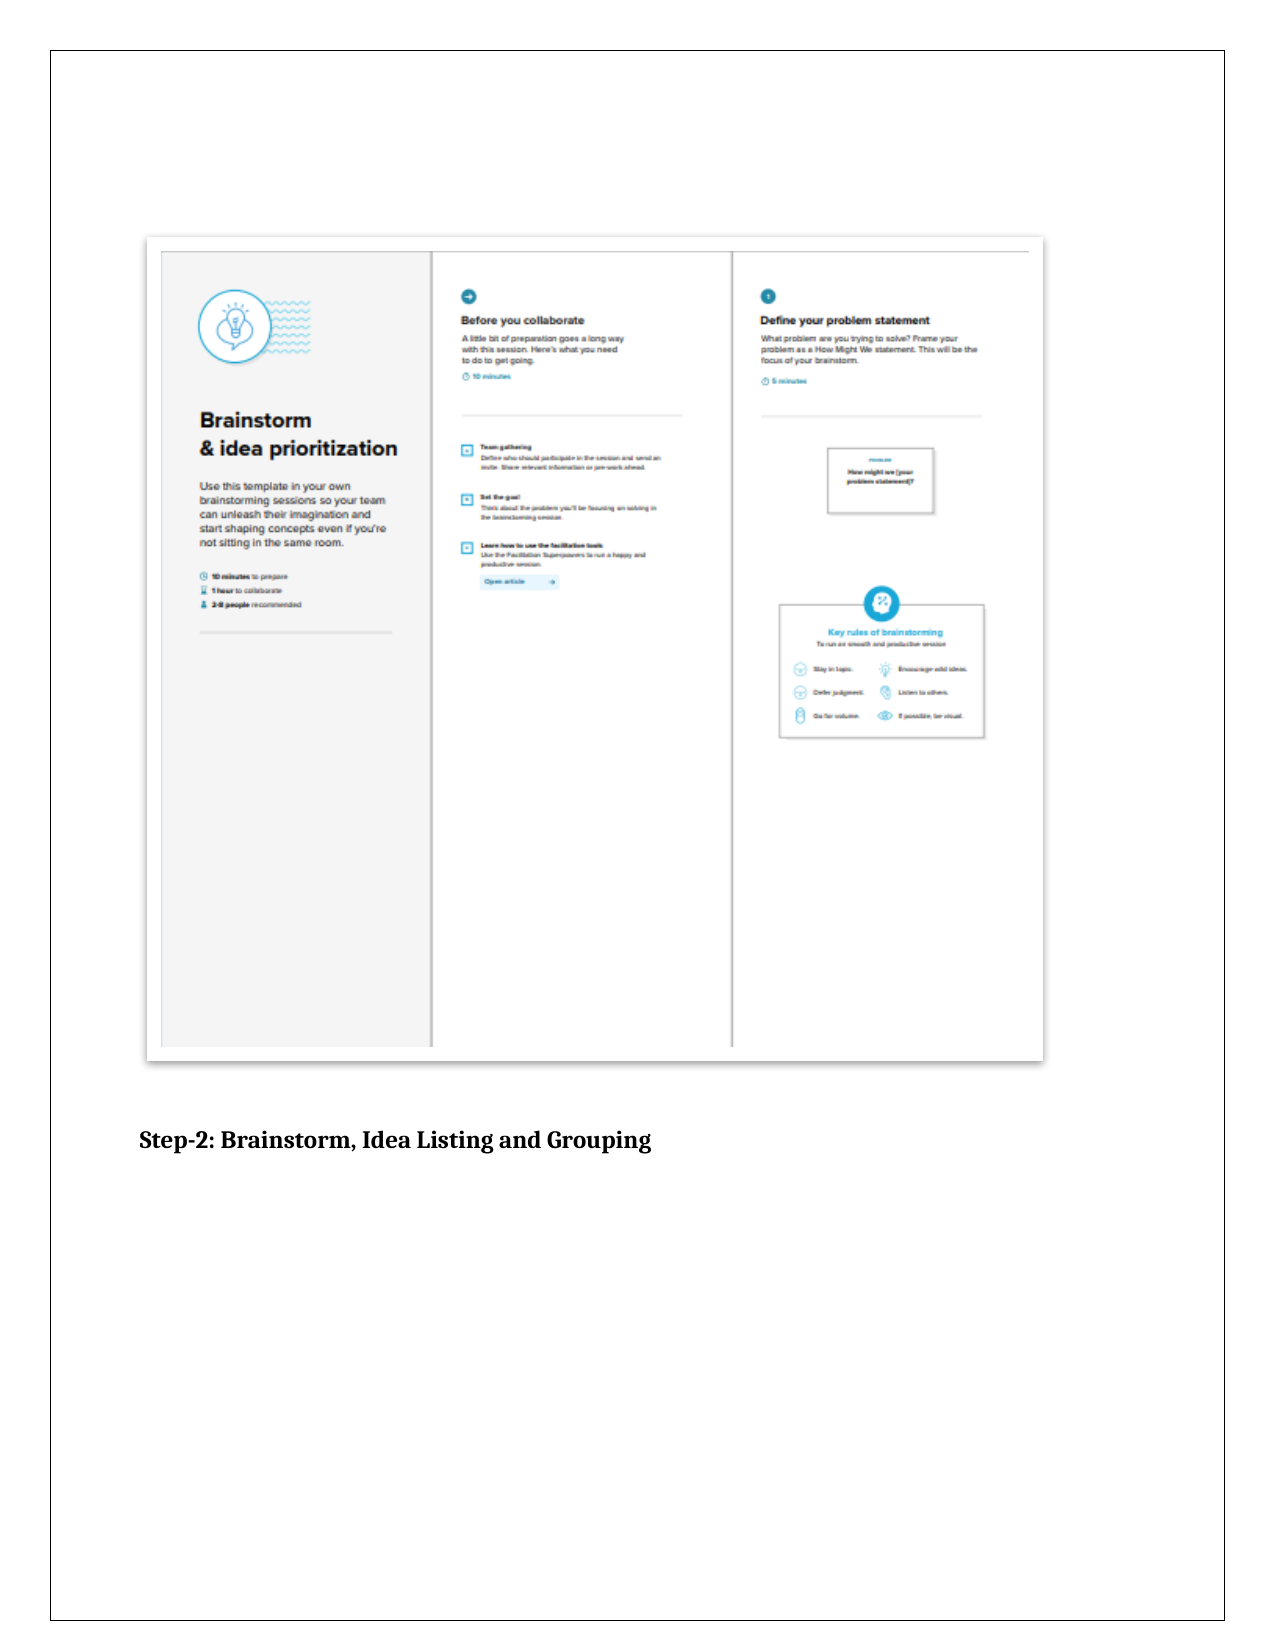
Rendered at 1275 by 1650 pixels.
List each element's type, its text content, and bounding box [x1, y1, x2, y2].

picture [161, 251, 1029, 1047]
text Step-2: Brainstorm, Idea Listing and Grouping [139, 1126, 1096, 1155]
